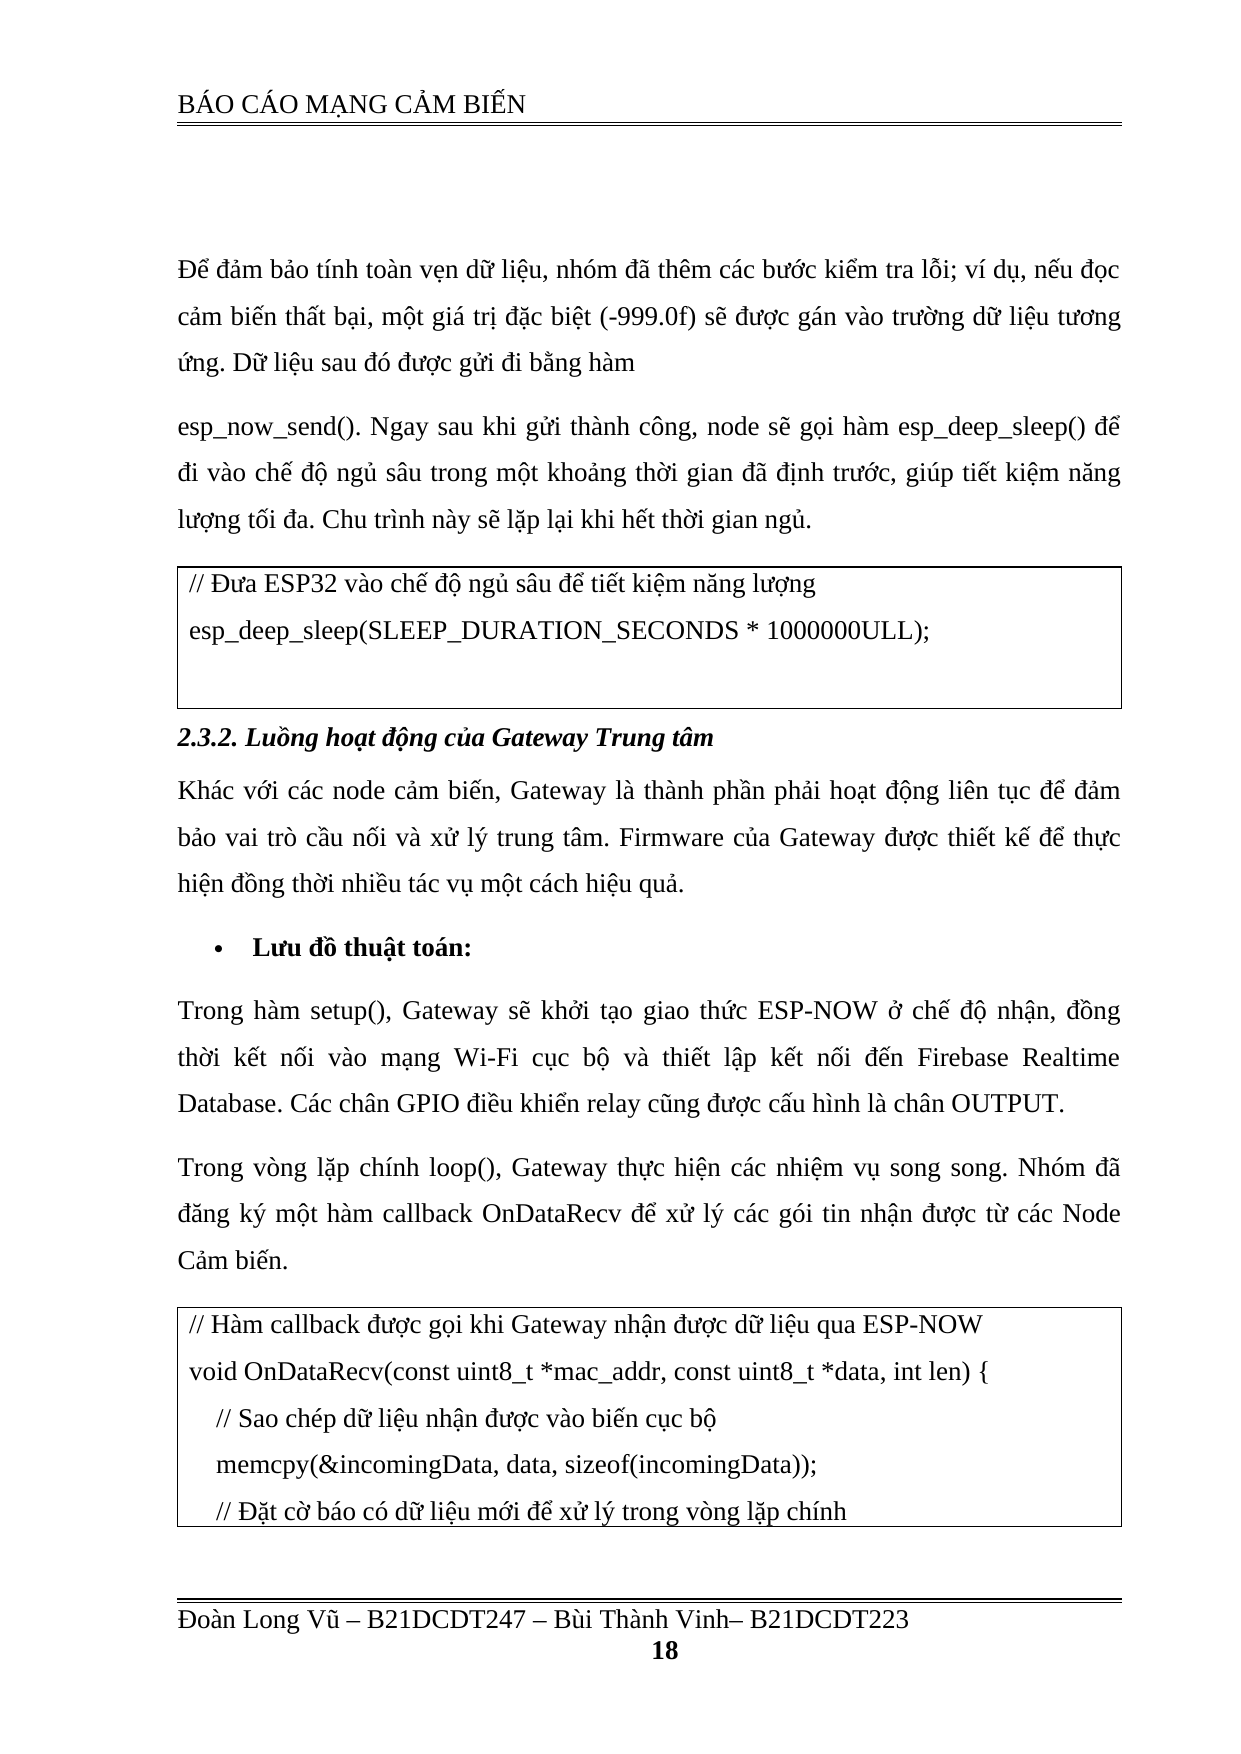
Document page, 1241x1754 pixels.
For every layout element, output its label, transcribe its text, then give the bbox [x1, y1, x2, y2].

text esp_now_send(). Ngay sau khi gửi thành công, node sẽ gọi hàm esp_deep_sleep() để đi vào chế độ ngủ sâu trong một khoảng thời gian đã định trước, giúp tiết kiệm năng lượng tối đa. Chu trình này sẽ lặp lại khi hết thời gian ngủ. [177, 410, 1122, 534]
text Để đảm bảo tính toàn vẹn dữ liệu, nhóm đã thêm các bước kiểm tra lỗi; ví dụ, nếu đọc cảm biến thất bại, một giá trị đặc biệt (-999.0f) sẽ được gán vào trường dữ liệu tương ứng. Dữ liệu sau đó được gửi đi bằng hàm [177, 253, 1122, 378]
list Lưu đồ thuật toán: [215, 931, 1122, 962]
table_header // Đưa ESP32 vào chế độ ngủ sâu để tiết kiệm năng lượng esp_deep_sleep(SLEEP_DURATION_SECONDS * 1000000ULL); [178, 568, 1121, 707]
text Khác với các node cảm biến, Gateway là thành phần phải hoạt động liên tục để đảm bảo vai trò cầu nối và xử lý trung tâm. Firmware của Gateway được thiết kế để thực hiện đồng thời nhiều tác vụ một cách hiệu quả. [177, 774, 1122, 898]
text Trong vòng lặp chính loop(), Gateway thực hiện các nhiệm vụ song song. Nhóm đã đăng ký một hàm callback OnDataRecv để xử lý các gói tin nhận được từ các Node Cảm biến. [177, 1151, 1122, 1275]
subtitle 2.3.2. Luồng hoạt động của Gateway Trung tâm [177, 721, 1122, 752]
text Trong hàm setup(), Gateway sẽ khởi tạo giao thức ESP-NOW ở chế độ nhận, đồng thời kết nối vào mạng Wi-Fi cục bộ và thiết lập kết nối đến Firebase Realtime Database. Các chân GPIO điều khiển relay cũng được cấu hình là chân OUTPUT. [177, 994, 1122, 1118]
